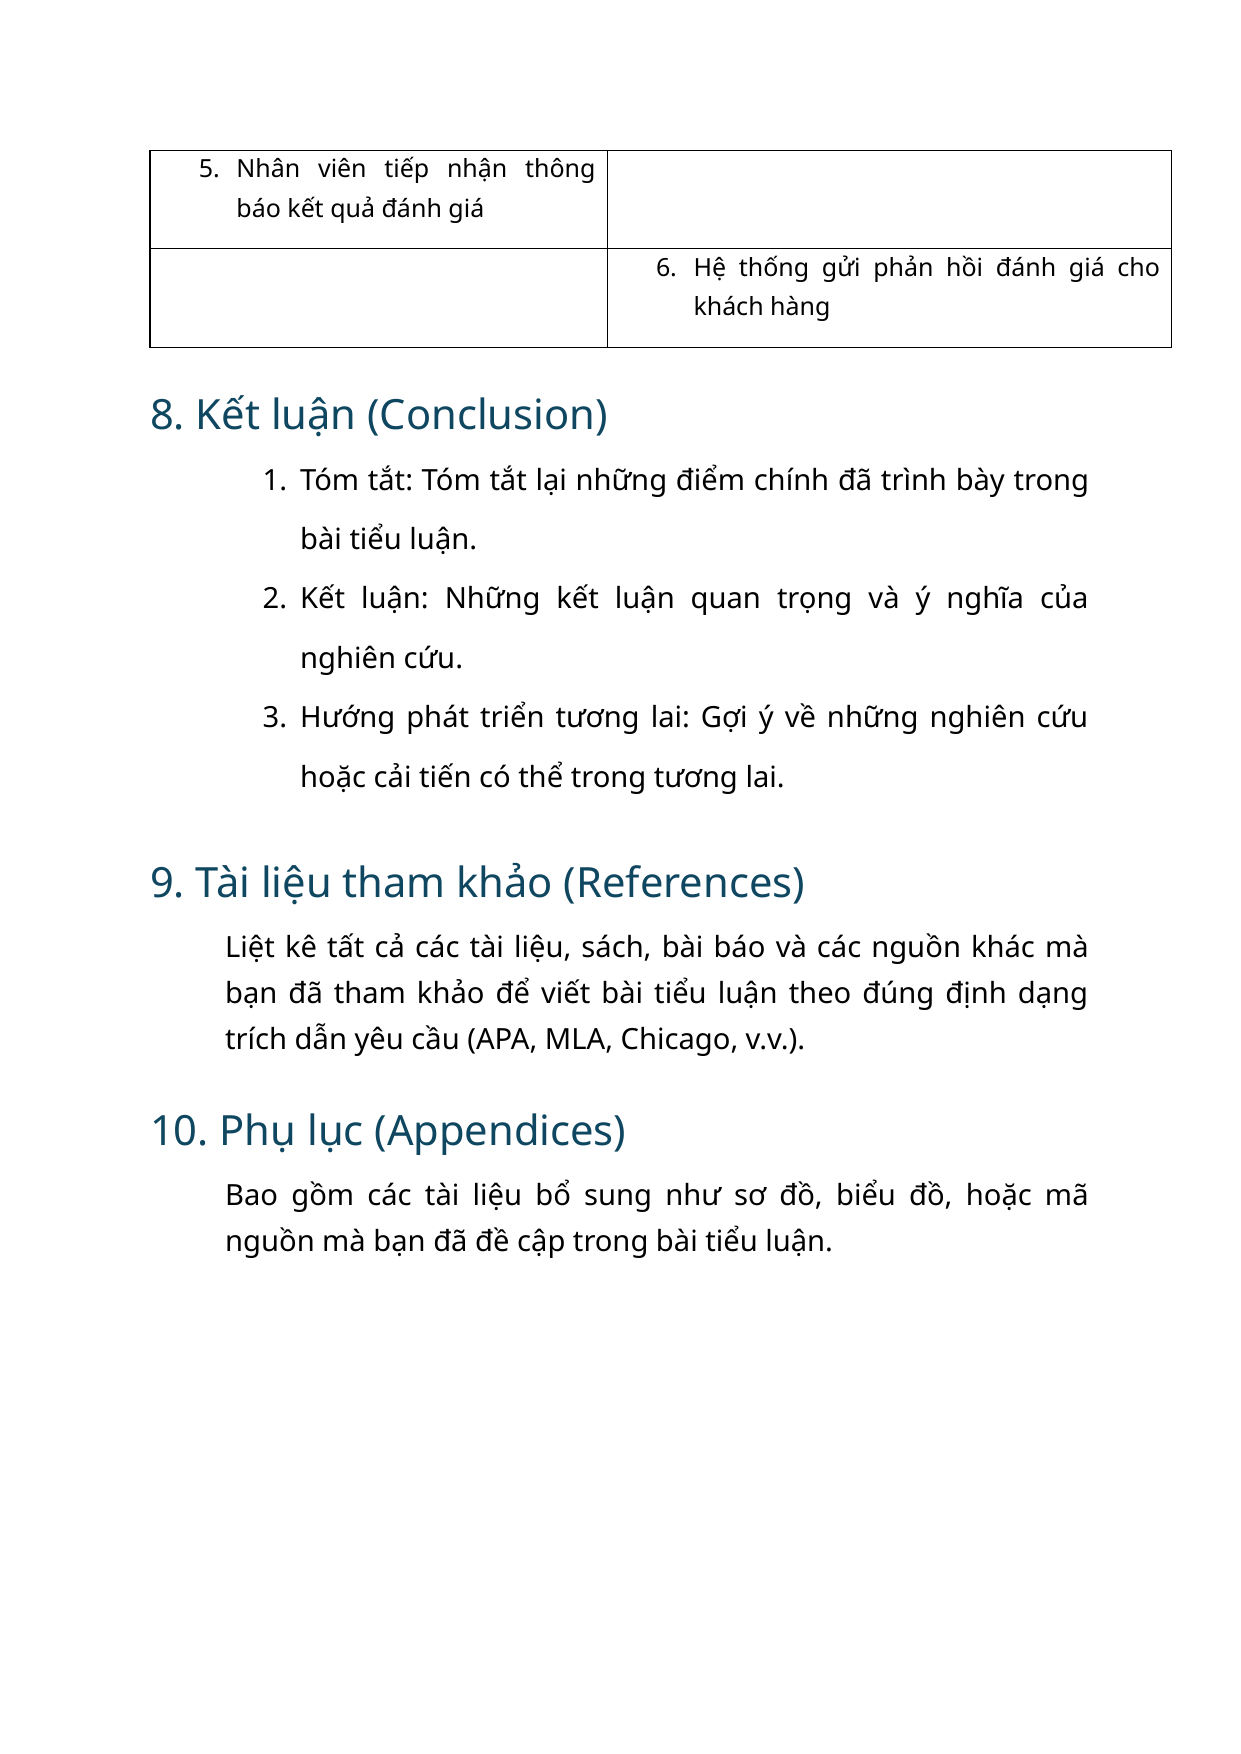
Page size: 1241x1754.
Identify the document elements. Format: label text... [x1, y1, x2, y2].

list Kết luận: Những kết luận quan trọng và ý nghĩa của nghiên cứu. [262, 578, 1090, 677]
table_cell [608, 151, 1171, 248]
subtitle 8. Kết luận (Conclusion) [150, 385, 1090, 442]
list Hướng phát triển tương lai: Gợi ý về những nghiên cứu hoặc cải tiến có thể trong tương lai. [262, 697, 1090, 796]
table_cell Hệ thống gửi phản hồi đánh giá cho khách hàng [608, 249, 1171, 347]
subtitle 10. Phụ lục (Appendices) [150, 1101, 1090, 1158]
text Liệt kê tất cả các tài liệu, sách, bài báo và các nguồn khác mà bạn đã tham khảo để viết bài tiểu luận theo đúng định dạng trích dẫn yêu cầu (APA, MLA, Chicago, v.v.). [225, 927, 1090, 1058]
table_cell [151, 249, 607, 347]
table_cell Nhân viên tiếp nhận thông báo kết quả đánh giá [151, 151, 607, 248]
text Bao gồm các tài liệu bổ sung như sơ đồ, biểu đồ, hoặc mã nguồn mà bạn đã đề cập trong bài tiểu luận. [225, 1174, 1090, 1260]
list Tóm tắt: Tóm tắt lại những điểm chính đã trình bày trong bài tiểu luận. [262, 459, 1090, 558]
subtitle 9. Tài liệu tham khảo (References) [150, 853, 1090, 910]
